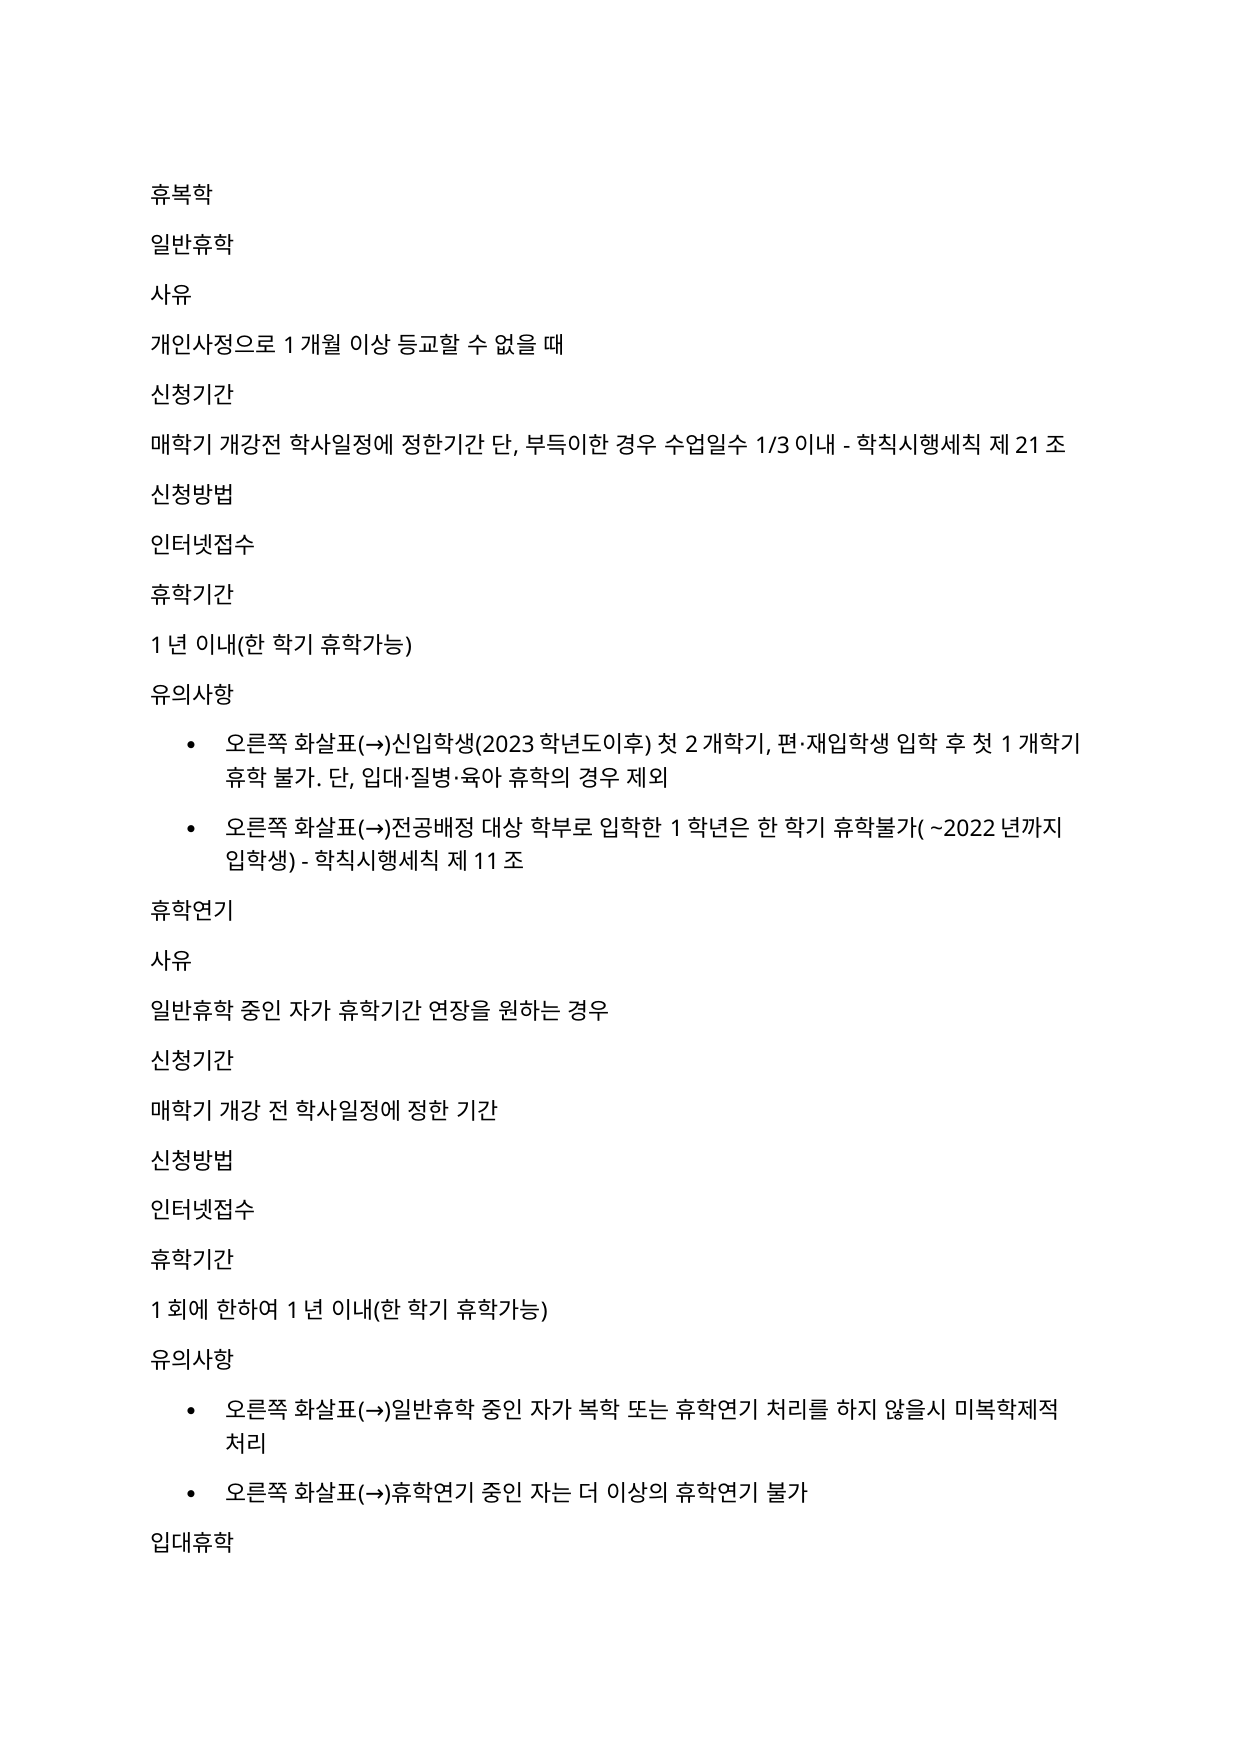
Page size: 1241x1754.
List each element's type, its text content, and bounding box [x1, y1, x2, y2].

text 매학기 개강 전 학사일정에 정한 기간 [150, 1093, 1090, 1126]
text 입대휴학 [150, 1525, 1090, 1558]
text 1회에 한하여 1년 이내(한 학기 휴학가능) [150, 1292, 1090, 1326]
text 1년 이내(한 학기 휴학가능) [150, 626, 1090, 660]
text 유의사항 [150, 1342, 1090, 1375]
text 신청기간 [150, 1043, 1090, 1076]
text 휴학기간 [150, 577, 1090, 610]
text 휴학연기 [150, 893, 1090, 926]
text 개인사정으로 1개월 이상 등교할 수 없을 때 [150, 327, 1090, 360]
text 사유 [150, 277, 1090, 310]
text 매학기 개강전 학사일정에 정한기간 단, 부득이한 경우 수업일수 1/3이내 - 학칙시행세칙 제21조 [150, 427, 1090, 460]
list 오른쪽 화살표(→)신입학생(2023학년도이후) 첫 2개학기, 편⋅재입학생 입학 후 첫 1개학기 휴학 불가. 단, 입대⋅질병⋅육아 휴학의 경우 제외 [187, 726, 1090, 793]
list 오른쪽 화살표(→)일반휴학 중인 자가 복학 또는 휴학연기 처리를 하지 않을시 미복학제적 처리 [187, 1392, 1090, 1459]
text 사유 [150, 943, 1090, 976]
list 오른쪽 화살표(→)전공배정 대상 학부로 입학한 1학년은 한 학기 휴학불가( ~2022년까지 입학생) - 학칙시행세칙 제11조 [187, 810, 1090, 876]
text 일반휴학 [150, 227, 1090, 260]
text 신청방법 [150, 1142, 1090, 1176]
text 휴학기간 [150, 1242, 1090, 1276]
list 오른쪽 화살표(→)휴학연기 중인 자는 더 이상의 휴학연기 불가 [187, 1475, 1090, 1509]
text 신청기간 [150, 377, 1090, 410]
text 인터넷접수 [150, 1192, 1090, 1226]
text 유의사항 [150, 676, 1090, 710]
text 인터넷접수 [150, 527, 1090, 560]
text 휴복학 [150, 177, 1090, 210]
text 신청방법 [150, 477, 1090, 510]
text 일반휴학 중인 자가 휴학기간 연장을 원하는 경우 [150, 993, 1090, 1026]
